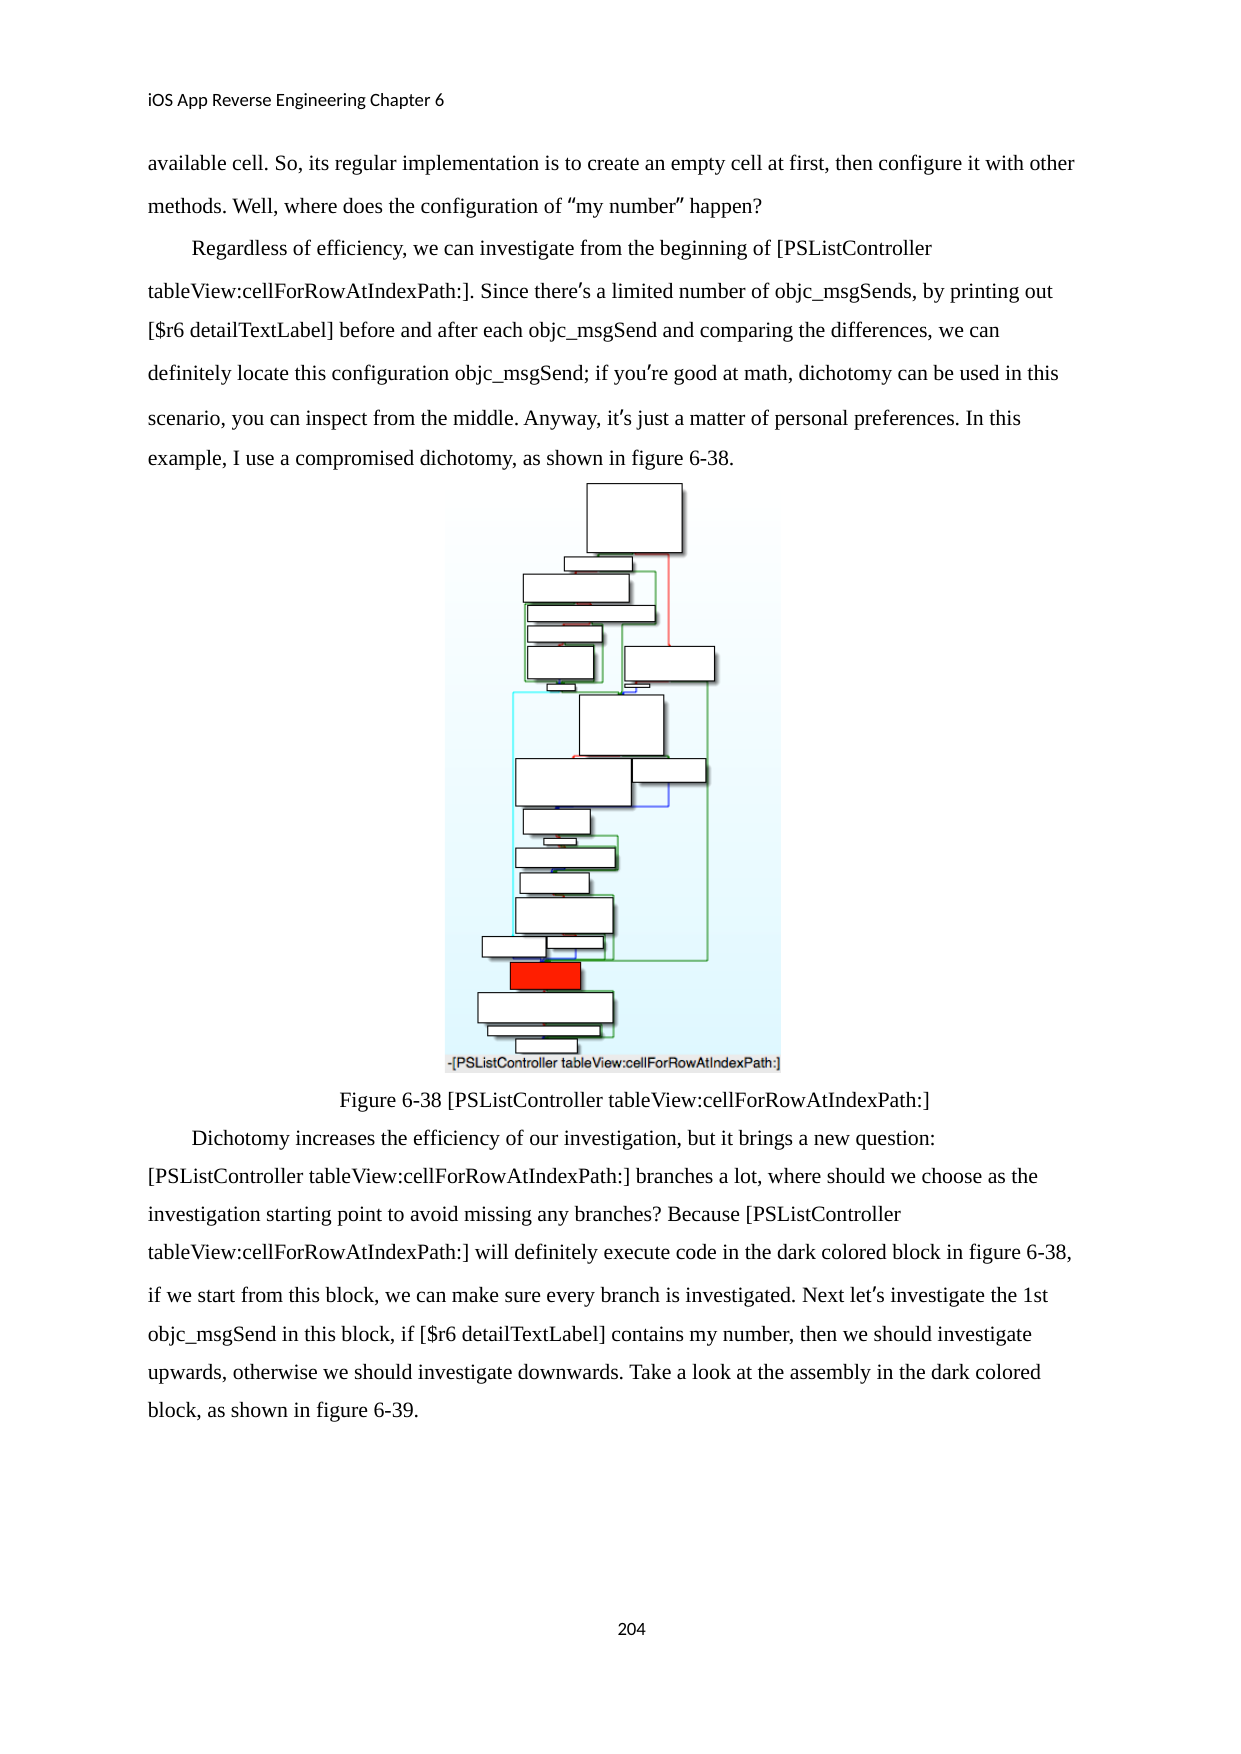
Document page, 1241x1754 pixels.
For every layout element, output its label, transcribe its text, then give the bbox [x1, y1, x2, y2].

picture [444, 482, 781, 1073]
text Regardless of efficiency, we can investigate from the beginning of [PSListController tableView:cellForRowAtIndexPath:]. Since there’s a limited number of objc_msgSends, by printing out [$r6 detailTextLabel] before and after each objc_msgSend and comparing the differences, we can definitely locate this configuration objc_msgSend; if you’re good at math, dichotomy can be used in this scenario, you can inspect from the middle. Anyway, it’s just a matter of personal preferences. In this example, I use a compromised dichotomy, as shown in figure 6-38. [148, 235, 1078, 470]
text Dichotomy increases the efficiency of our investigation, but it brings a new question: [PSListController tableView:cellForRowAtIndexPath:] branches a lot, where should we choose as the investigation starting point to avoid missing any branches? Because [PSListController tableView:cellForRowAtIndexPath:] will definitely execute code in the dark colored block in figure 6-38, if we start from this block, we can make sure every branch is investigated. Next let’s investigate the 1st objc_msgSend in this block, if [$r6 detailTextLabel] contains my number, then we should investigate upwards, otherwise we should investigate downwards. Take a look at the assembly in the dark colored block, as shown in figure 6-39. [148, 1125, 1078, 1422]
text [148, 150, 1078, 220]
text Figure 6-38 [PSListController tableView:cellForRowAtIndexPath:] [148, 1087, 1078, 1113]
